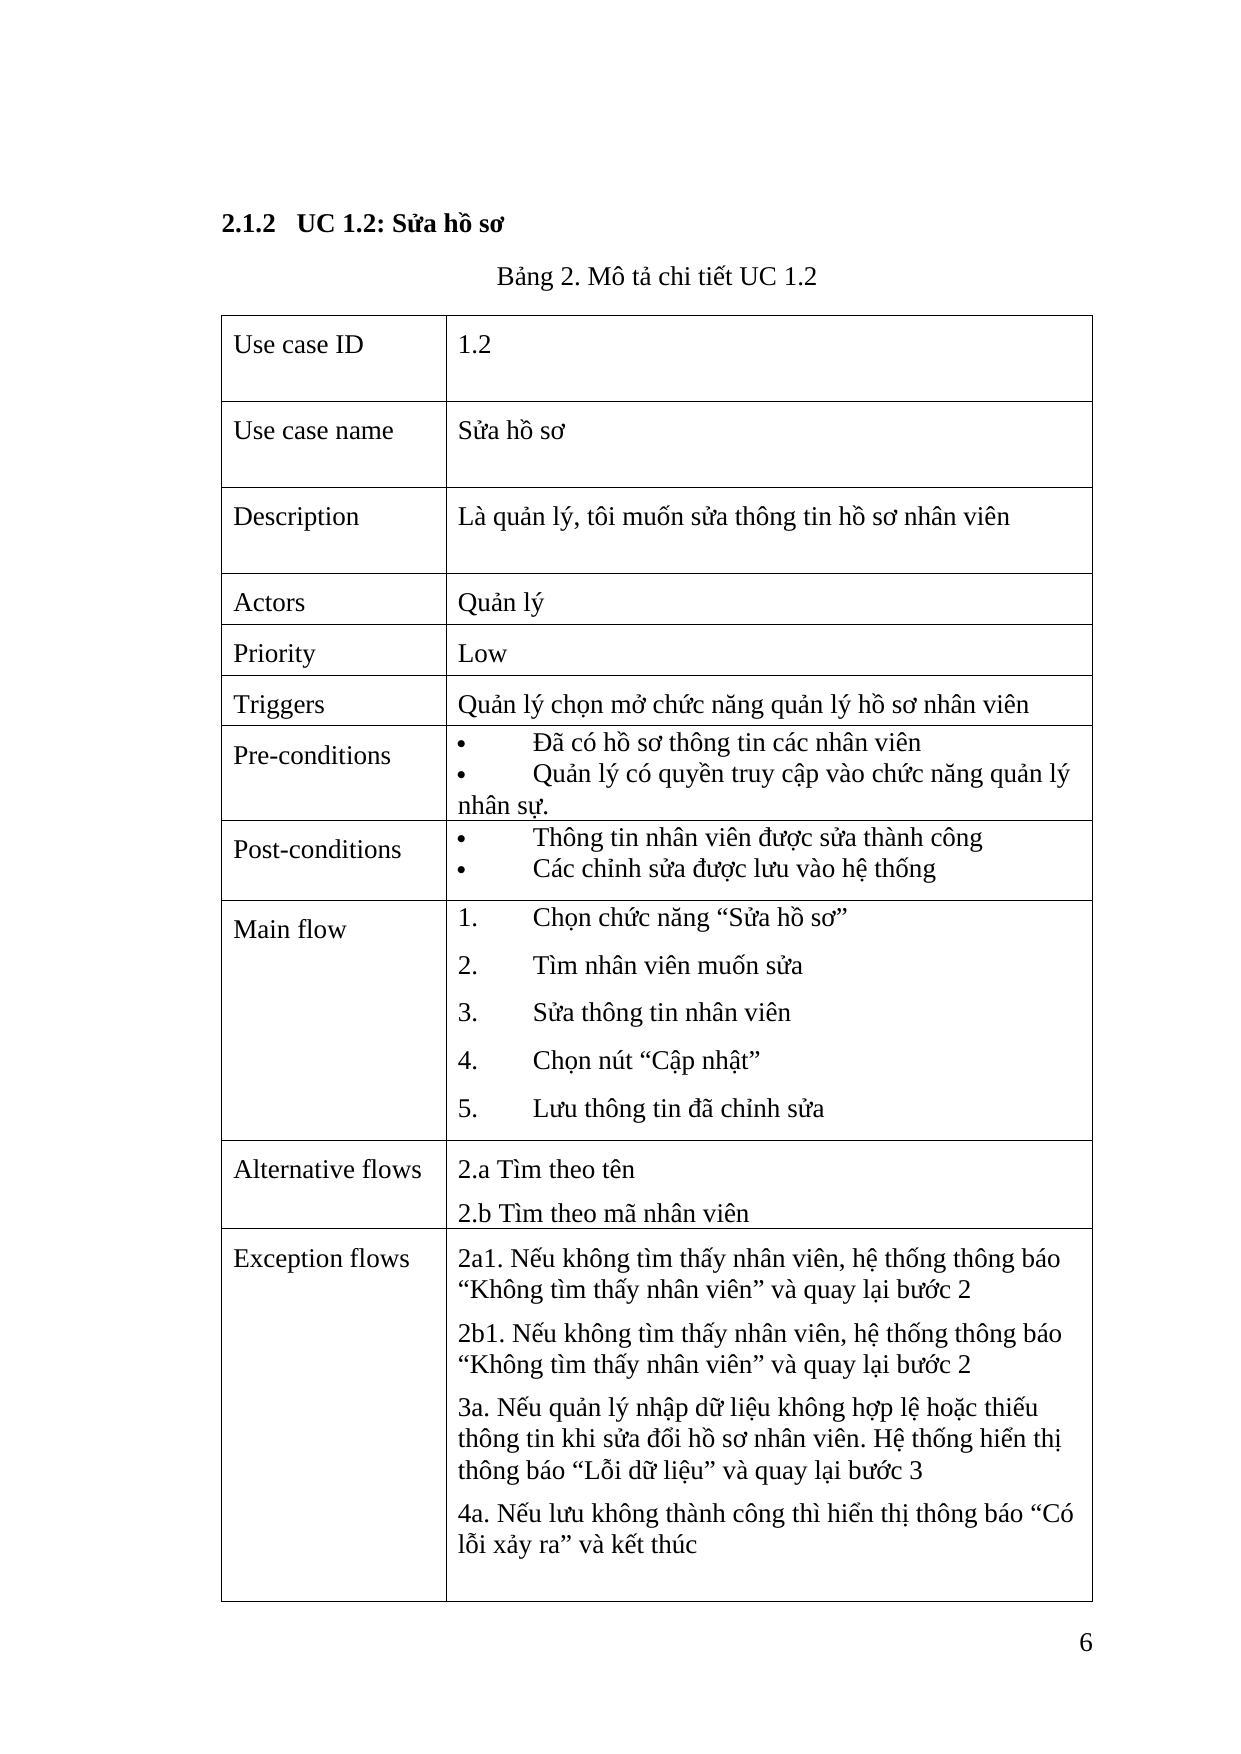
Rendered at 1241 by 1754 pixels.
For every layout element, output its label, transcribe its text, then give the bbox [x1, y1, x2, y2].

table_cell Đã có hồ sơ thông tin các nhân viên Quản lý có quyền truy cập vào chức năng quản lý nhân sự. [447, 726, 1092, 820]
subtitle UC 1.2: Sửa hồ sơ [221, 207, 1092, 238]
table_cell Priority [222, 625, 446, 674]
table_cell Sửa hồ sơ [447, 402, 1092, 487]
table_cell Là quản lý, tôi muốn sửa thông tin hồ sơ nhân viên [447, 488, 1092, 573]
table_cell Triggers [222, 676, 446, 725]
table_header Use case ID [222, 316, 446, 401]
table_cell Post-conditions [222, 821, 446, 900]
table_cell 2a1. Nếu không tìm thấy nhân viên, hệ thống thông báo “Không tìm thấy nhân viên” và quay lại bước 2 2b1. Nếu không tìm thấy nhân viên, hệ thống thông báo “Không tìm thấy nhân viên” và quay lại bước 2 3a. Nếu quản lý nhập dữ liệu không hợp lệ hoặc thiếu thông tin khi sửa đổi hồ sơ nhân viên. Hệ thống hiển thị thông báo “Lỗi dữ liệu” và quay lại bước 3 4a. Nếu lưu không thành công thì hiển thị thông báo “Có lỗi xảy ra” và kết thúc [447, 1229, 1092, 1601]
table_cell Main flow [222, 901, 446, 1140]
table_cell Low [447, 625, 1092, 674]
table_cell Chọn chức năng “Sửa hồ sơ” Tìm nhân viên muốn sửa Sửa thông tin nhân viên Chọn nút “Cập nhật” Lưu thông tin đã chỉnh sửa [447, 901, 1092, 1140]
table_cell Description [222, 488, 446, 573]
table_cell Pre-conditions [222, 726, 446, 820]
table_cell Quản lý chọn mở chức năng quản lý hồ sơ nhân viên [447, 676, 1092, 725]
table_cell Actors [222, 574, 446, 623]
table_cell 2.a Tìm theo tên 2.b Tìm theo mã nhân viên [447, 1141, 1092, 1228]
table_header 1.2 [447, 316, 1092, 401]
table_cell Alternative flows [222, 1141, 446, 1228]
table_cell Use case name [222, 402, 446, 487]
table_cell Quản lý [447, 574, 1092, 623]
text Bảng 2. Mô tả chi tiết UC 1.2 [221, 260, 1092, 291]
table_cell Thông tin nhân viên được sửa thành công Các chỉnh sửa được lưu vào hệ thống [447, 821, 1092, 900]
table_cell Exception flows [222, 1229, 446, 1601]
